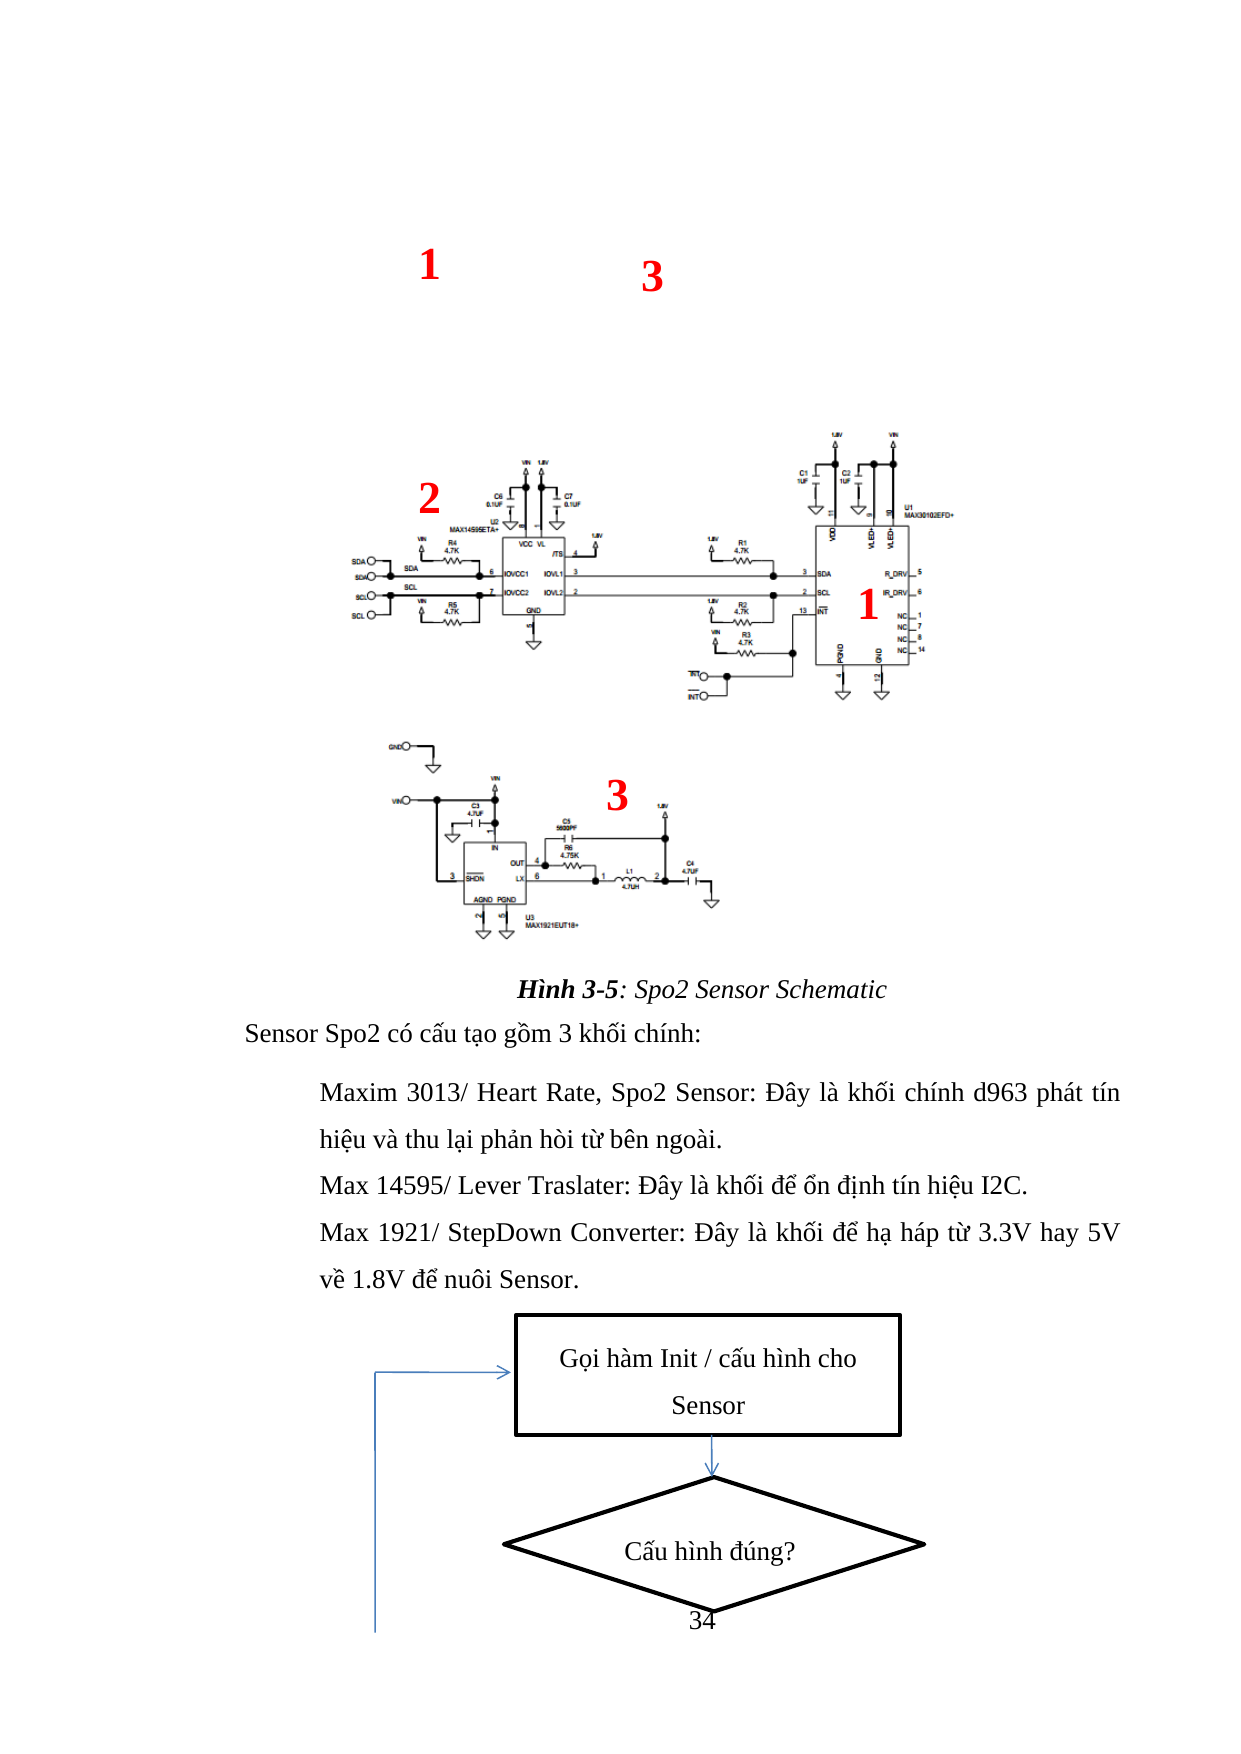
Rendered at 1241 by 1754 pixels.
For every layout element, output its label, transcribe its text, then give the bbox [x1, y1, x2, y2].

text Sensor Spo2 có cấu tạo gồm 3 khối chính: [207, 1017, 1122, 1048]
list Max 1921/ StepDown Converter: Đây là khối để hạ háp từ 3.3V hay 5V về 1.8V để nuôi Sensor. [319, 1216, 1122, 1294]
list Max 14595/ Lever Traslater: Đây là khối để ổn định tín hiệu I2C. [319, 1169, 1122, 1201]
picture [327, 427, 972, 949]
list Maxim 3013/ Heart Rate, Spo2 Sensor: Đây là khối chính d963 phát tín hiệu và thu lại phản hòi từ bên ngoài. [319, 1076, 1122, 1154]
